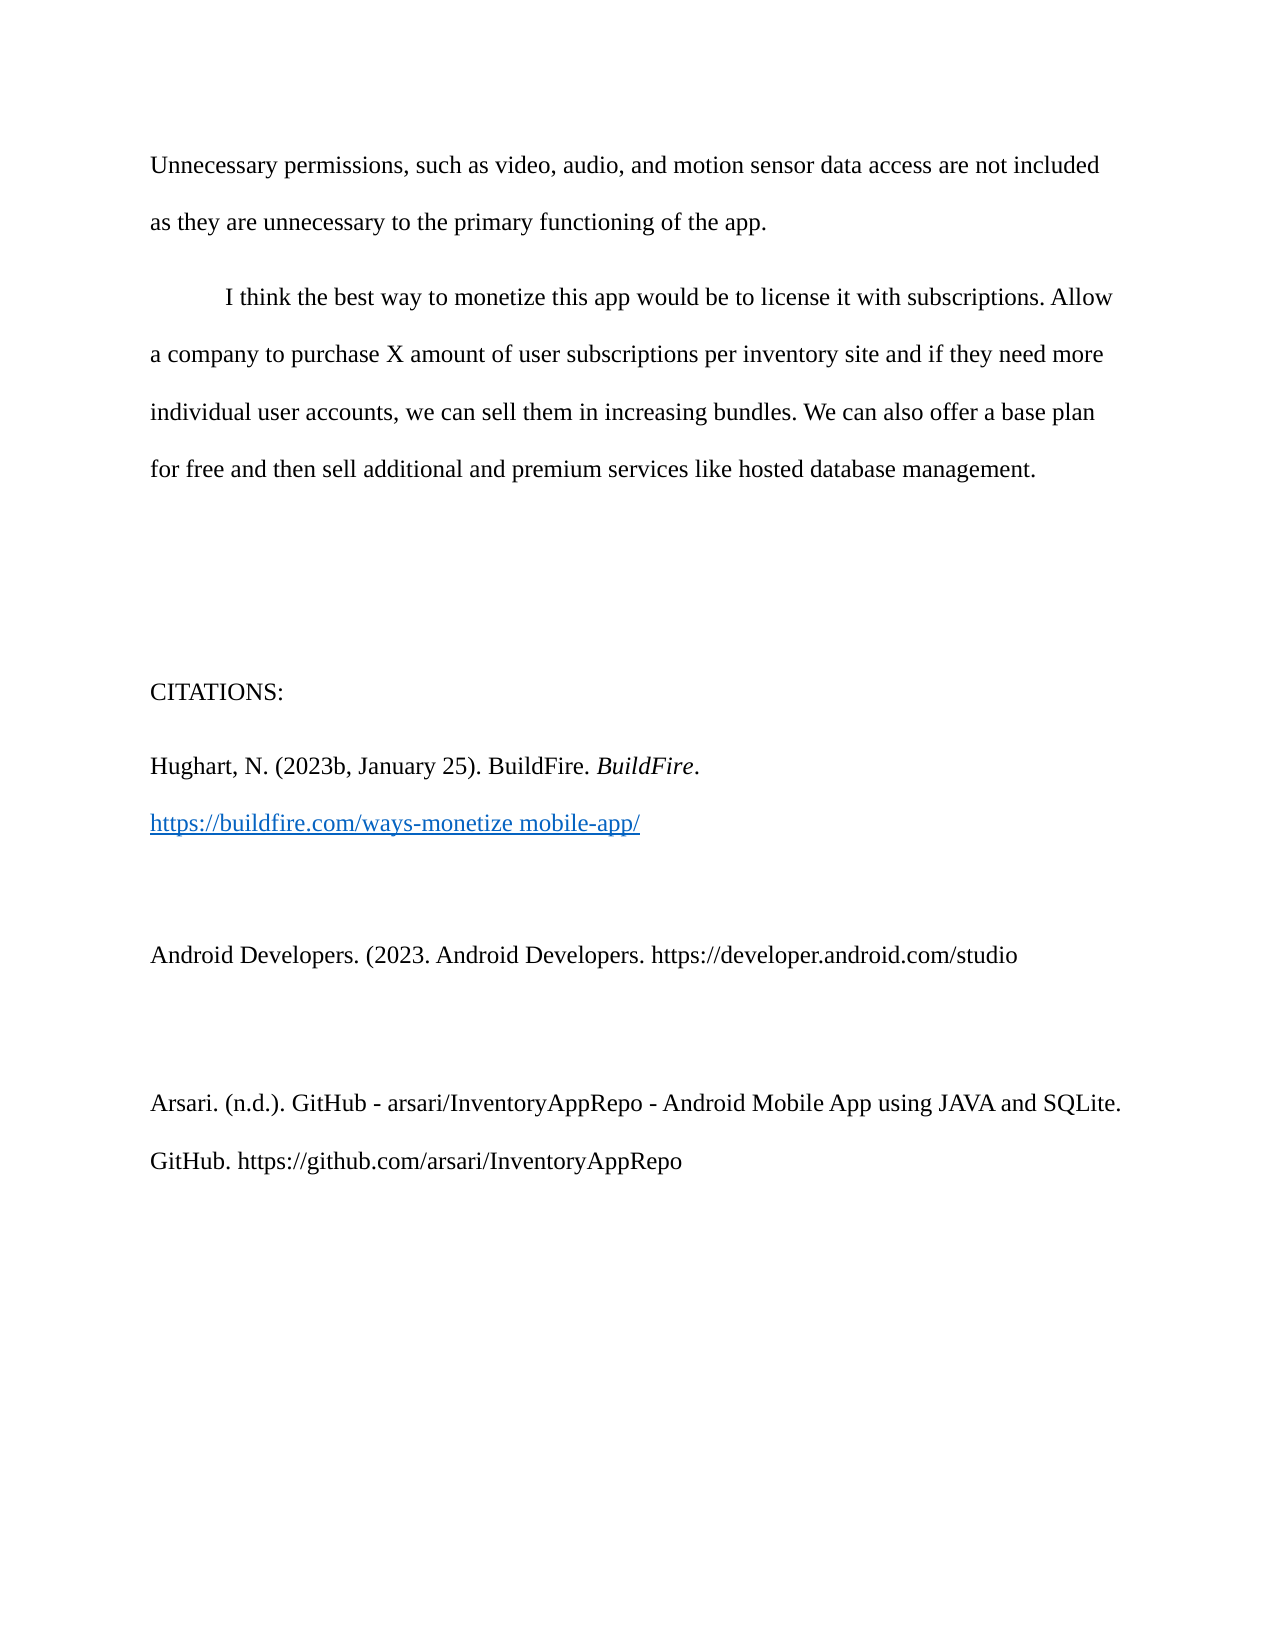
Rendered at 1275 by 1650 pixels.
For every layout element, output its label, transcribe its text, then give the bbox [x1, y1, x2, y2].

text Arsari. (n.d.). GitHub - arsari/InventoryAppRepo - Android Mobile App using JAVA and SQLite. GitHub. https://github.com/arsari/InventoryAppRepo [150, 1088, 1125, 1174]
text https://buildfire.com/ways-monetize mobile-app/ [150, 808, 1125, 837]
text Hughart, N. (2023b, January 25). BuildFire. BuildFire. [150, 751, 1125, 779]
text I think the best way to monetize this app would be to license it with subscriptions. Allow a company to purchase X amount of user subscriptions per inventory site and if they need more individual user accounts, we can sell them in increasing bundles. We can also offer a base plan for free and then sell additional and premium services like hosted database management. [150, 282, 1125, 483]
text Android Developers. (2023. Android Developers. https://developer.android.com/studio [150, 940, 1125, 969]
text CITATIONS: [150, 677, 1125, 705]
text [150, 150, 1125, 236]
